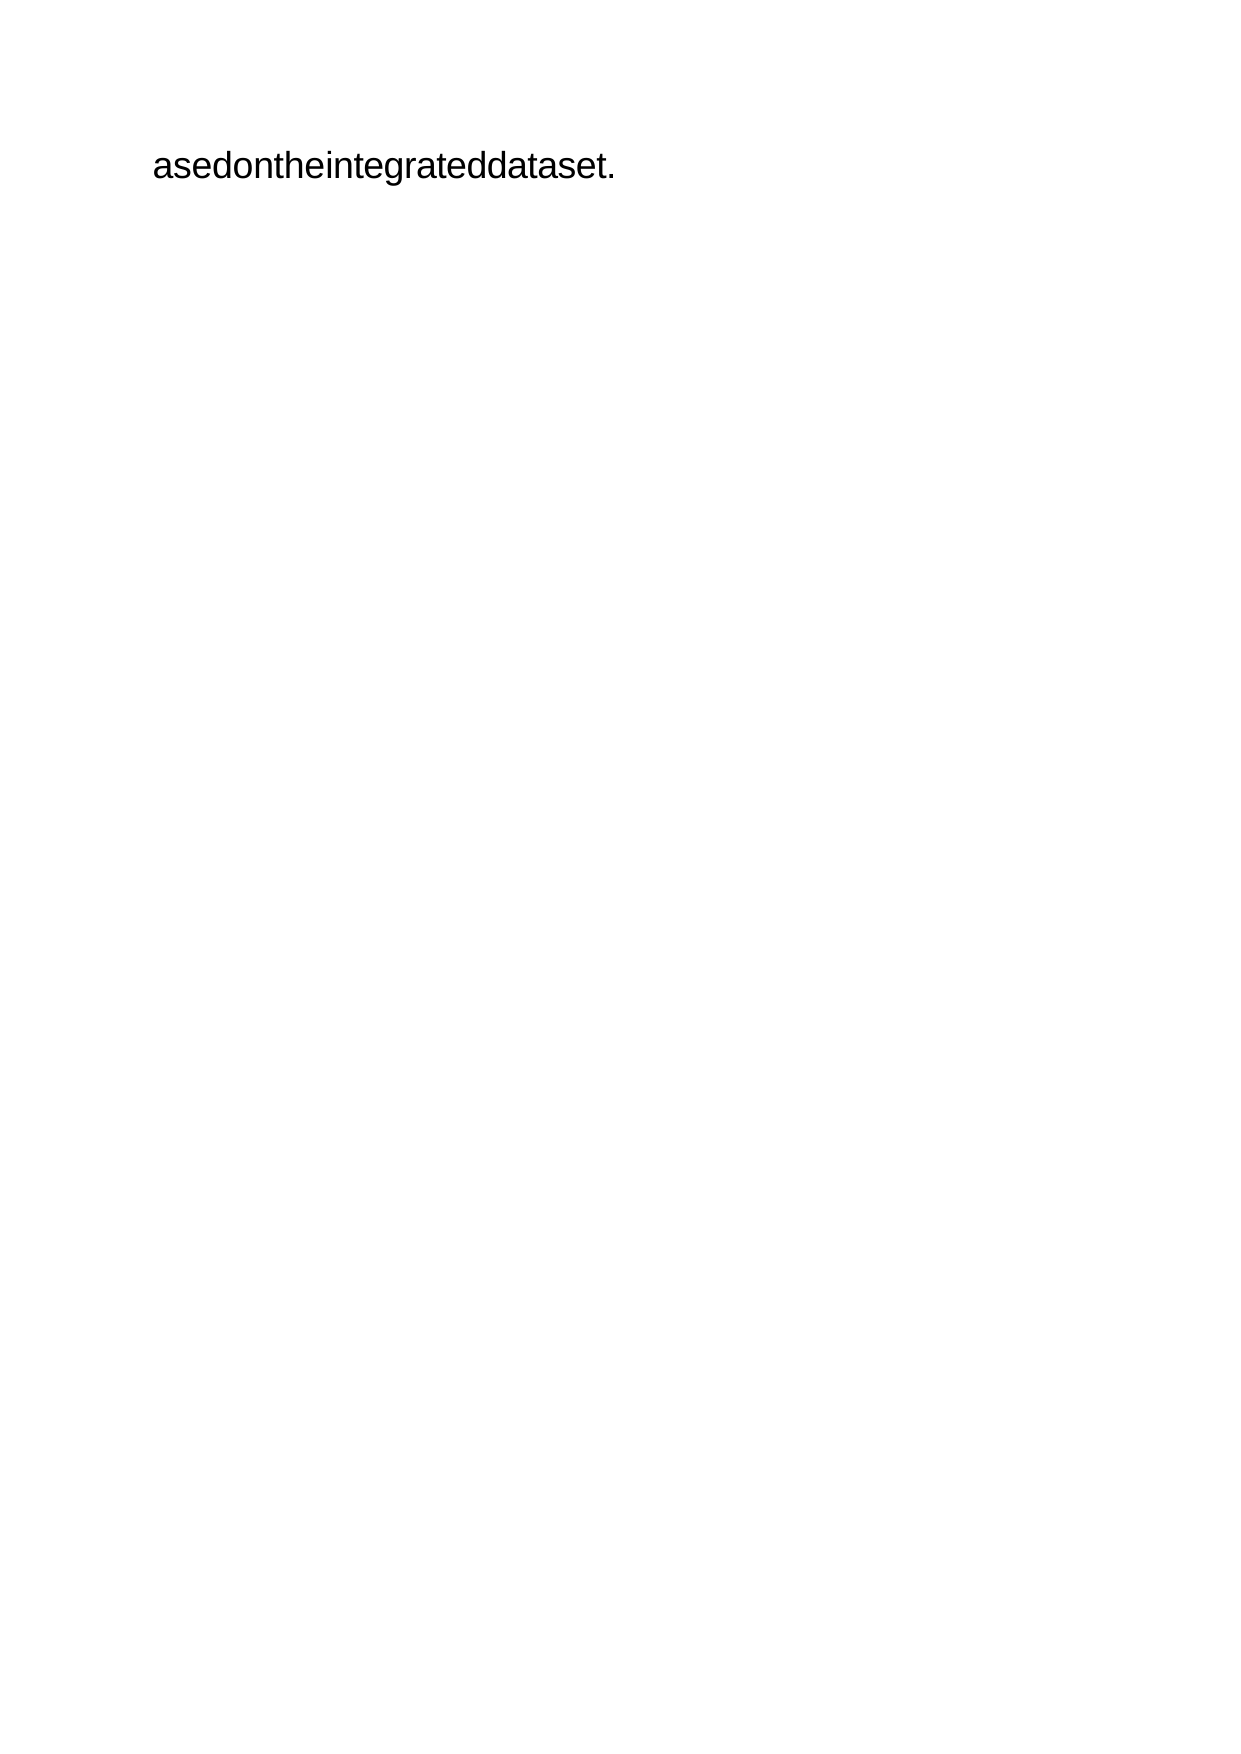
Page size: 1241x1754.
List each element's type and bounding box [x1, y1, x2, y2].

list [151, 144, 1005, 187]
